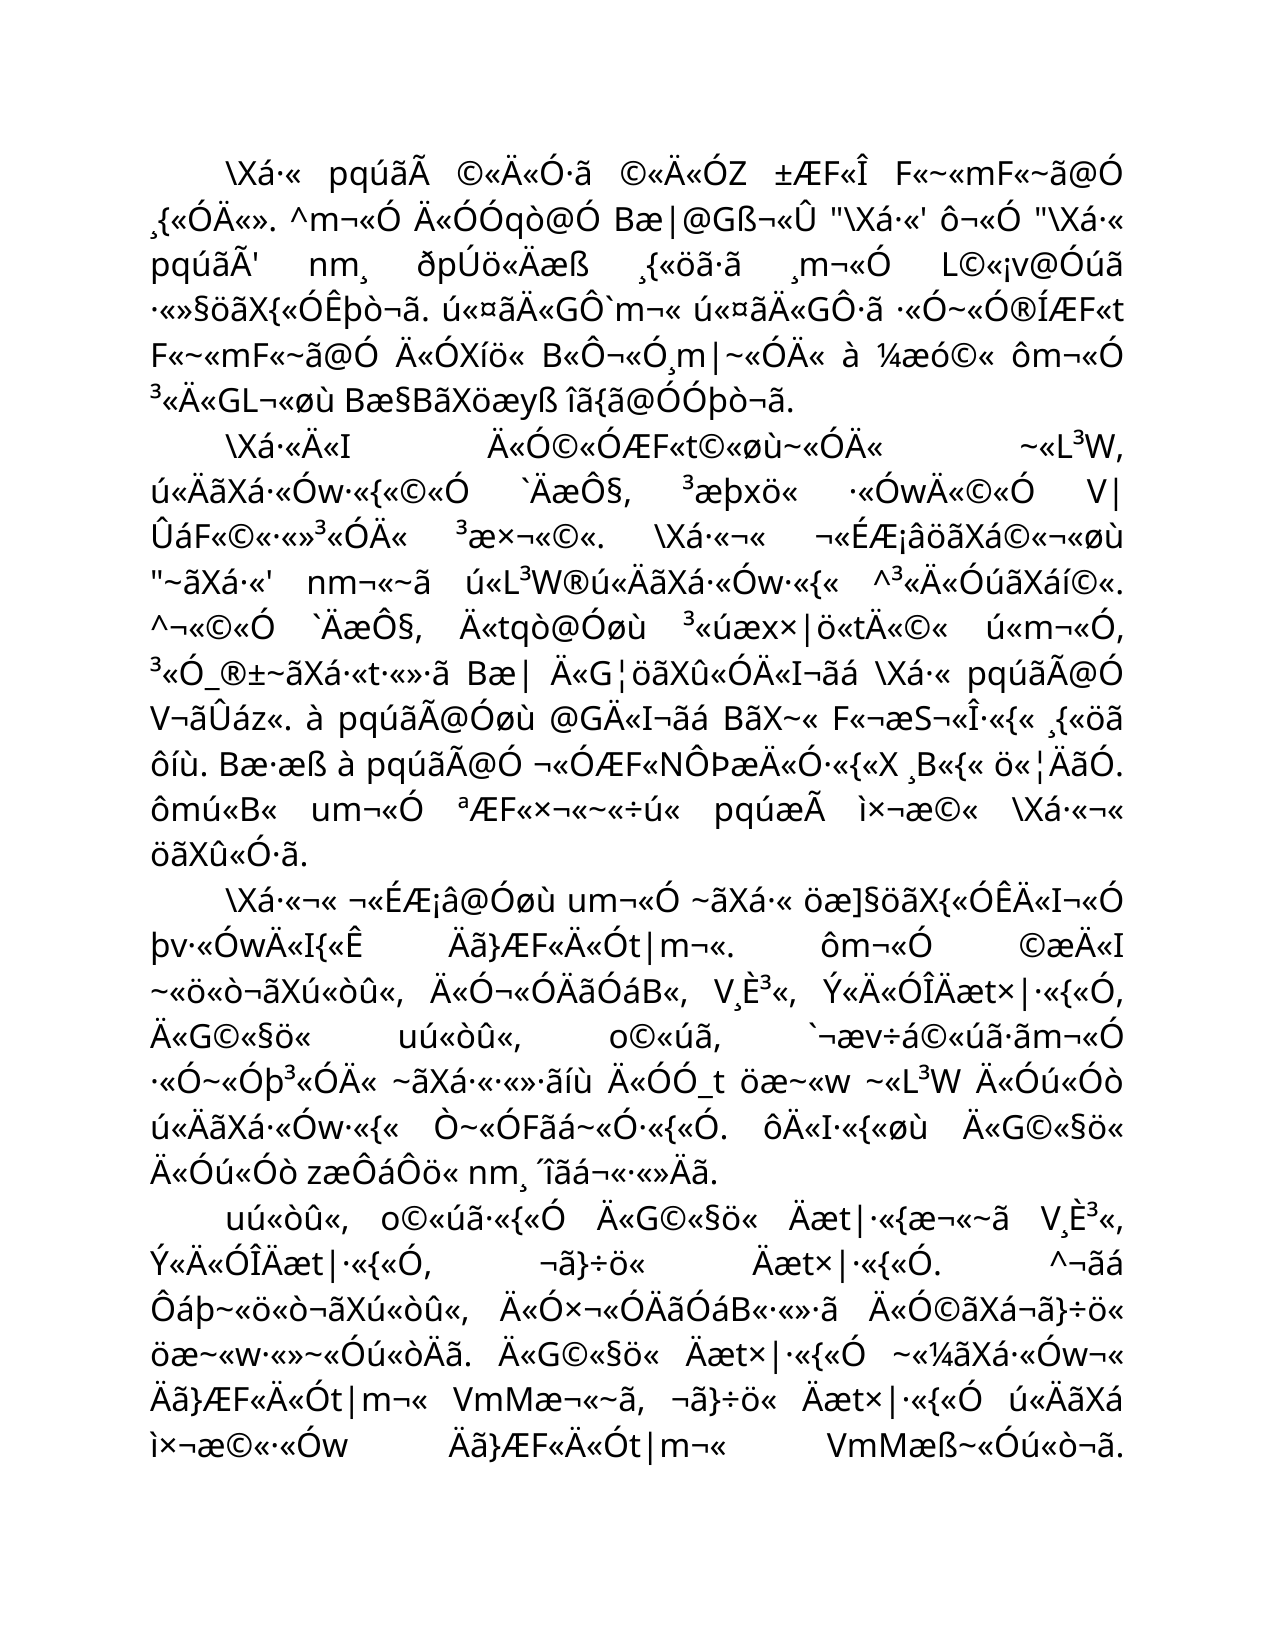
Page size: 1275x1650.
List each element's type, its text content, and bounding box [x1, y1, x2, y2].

text \Xá·« pqúãÃ ©«Ä«Ó·ã ©«Ä«ÓZ ±ÆF«Î F«~«mF«~ã@Ó ¸{«ÓÄ«». ^m¬«Ó Ä«ÓÓqò@Ó Bæ|@Gß¬«Û "\Xá·«' ô¬«Ó "\Xá·« pqúãÃ' nm¸ ðpÚö«Äæß ¸{«öã·ã ¸m¬«Ó L©«¡v@Óúã ·«»§öãX{«ÓÊþò¬ã. ú«¤ãÄ«GÔ`m¬« ú«¤ãÄ«GÔ·ã ·«Ó~«Ó®ÍÆF«t F«~«mF«~ã@Ó Ä«ÓXíö« B«Ô¬«Ó¸m|~«ÓÄ« à ¼æó©« ôm¬«Ó ³«Ä«GL¬«øù Bæ§BãXöæyß îã{ã@ÓÓþò¬ã. [150, 150, 1125, 422]
text \Xá·«Ä«I Ä«Ó©«ÓÆF«t©«øù~«ÓÄ« ~«L³W, ú«ÄãXá·«Ów·«{«©«Ó­ `ÄæÔ§, ³æþxö« ·«ÓwÄ«©«Ó­ V|ÛáF«©«·«»³«ÓÄ« ³æ×¬«©«. \Xá·«¬« ¬«ÉÆ¡âöãXá©«¬«øù "~ãXá·«' nm¬«~ã ú«L³W®ú«ÄãXá·«Ów·«{« ^³«Ä«ÓúãXáí©«. ^¬«©«Ó­ `ÄæÔ§, Ä«tqò@Óøù ³«úæx×|ö«tÄ«©«­ ú«m¬«Ó, ³«Ó_®±~ãXá·«t·«»·ã Bæ| Ä«G¦öãXû«ÓÄ«I¬ãá \Xá·« pqúãÃ@Ó V¬ãÛáz«. à pqúãÃ@Óøù @GÄ«I¬ãá BãX~« F«¬æS¬«Î·«{« ¸{«öã ôíù. Bæ·æß à pqúãÃ@Ó ¬«ÓÆF«NÔÞæÄ«Ó·«{«X ¸B«{« ö«¦ÄãÓ. ômú«B« um¬«Ó ªÆF«×¬«~«÷ú« pqúæÃ ì×¬æ©« \Xá·«¬« öãXû«Ó·ã. [150, 422, 1125, 877]
text \Xá·«¬« ¬«ÉÆ¡â@Óøù um¬«Ó ~ãXá·« öæ]§öãX{«ÓÊÄ«I¬«Ó þv·«ÓwÄ«I{«Ê Äã}ÆF«Ä«Ót|m¬«. ôm¬«Ó ©æÄ«I ~«ö«ò¬ãXú«òû«, Ä«Ó¬«ÓÄãÓáB«, V¸È³«, Ý«Ä«ÓÎÄæt×|·«{«Ó, Ä«G©«§ö« uú«òû«, o©«­úã, `¬æv÷á©«úã·ãm¬«Ó ·«Ó~«Óþ³«ÓÄ« ~ãXá·«·«»·ãíù Ä«ÓÓ_t öæ~«w ~«L³W Ä«Óú«Óò ú«ÄãXá·«Ów·«{« Ò~«ÓFãá~«Ó·«{«Ó. ôÄ«I·«{«øù Ä«G©«§ö« Ä«Óú«Óò zæÔáÔö« nm¸ ´îãá¬«·«»Äã. [150, 877, 1125, 1194]
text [150, 1194, 1125, 1467]
